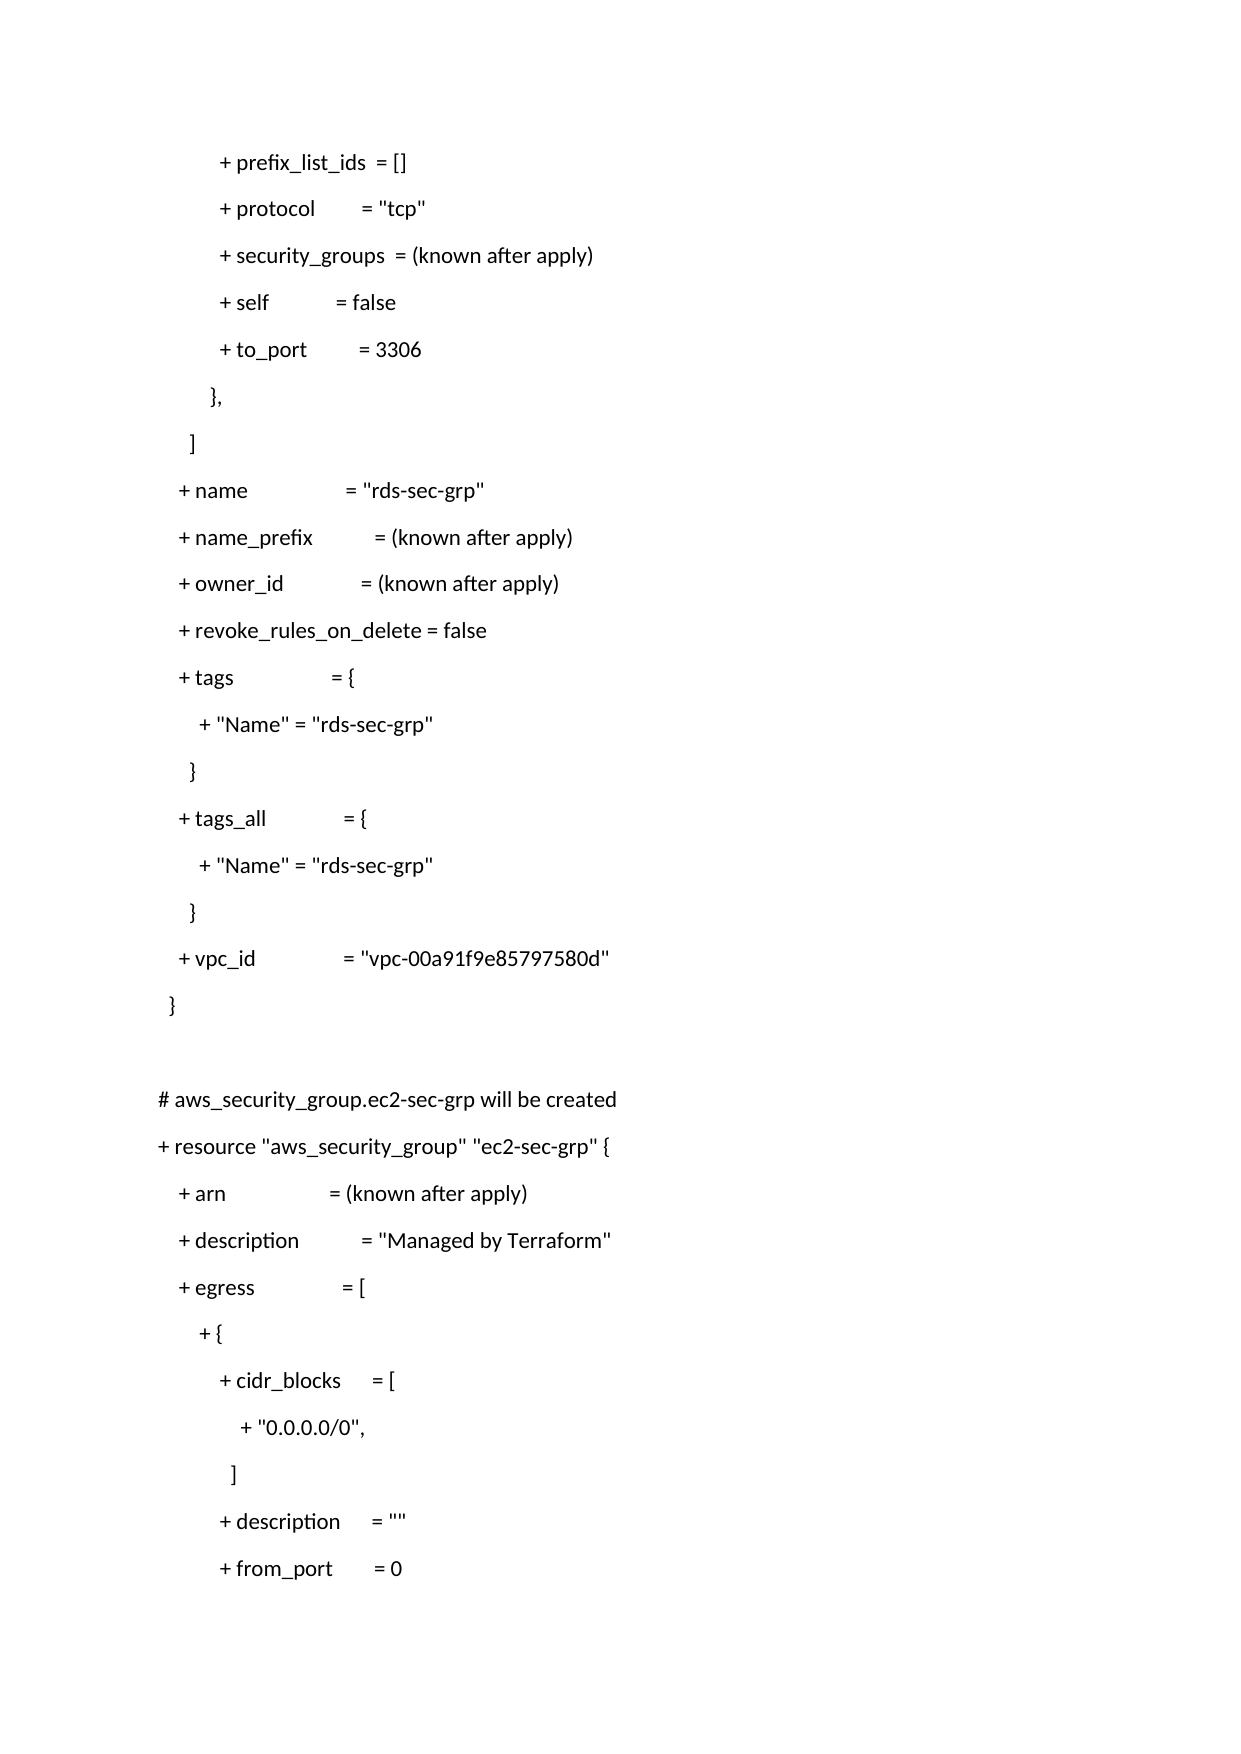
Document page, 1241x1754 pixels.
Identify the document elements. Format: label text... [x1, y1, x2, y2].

text + egress = [ [148, 1273, 1093, 1301]
text + { [148, 1319, 1093, 1347]
text + arn = (known after apply) [148, 1179, 1093, 1207]
text + tags_all = { [148, 804, 1093, 832]
text } [148, 991, 1093, 1019]
text + description = "Managed by Terraform" [148, 1226, 1093, 1254]
text ] [148, 429, 1093, 457]
text + resource "aws_security_group" "ec2-sec-grp" { [148, 1132, 1093, 1160]
text + "Name" = "rds-sec-grp" [148, 710, 1093, 738]
text + "Name" = "rds-sec-grp" [148, 851, 1093, 879]
text ] [148, 1460, 1093, 1488]
text + "0.0.0.0/0", [148, 1413, 1093, 1441]
text + vpc_id = "vpc-00a91f9e85797580d" [148, 944, 1093, 972]
text + tags = { [148, 663, 1093, 691]
text + name_prefix = (known after apply) [148, 523, 1093, 551]
text + to_port = 3306 [148, 335, 1093, 363]
text + description = "" [148, 1507, 1093, 1535]
text + revoke_rules_on_delete = false [148, 616, 1093, 644]
text + security_groups = (known after apply) [148, 241, 1093, 269]
text + cidr_blocks = [ [148, 1366, 1093, 1394]
text + self = false [148, 288, 1093, 316]
text + name = "rds-sec-grp" [148, 476, 1093, 504]
text }, [148, 382, 1093, 410]
text # aws_security_group.ec2-sec-grp will be created [148, 1085, 1093, 1113]
text + from_port = 0 [148, 1554, 1093, 1582]
text + owner_id = (known after apply) [148, 569, 1093, 597]
text } [148, 898, 1093, 926]
text } [148, 757, 1093, 785]
text + prefix_list_ids = [] [148, 148, 1093, 176]
text + protocol = "tcp" [148, 194, 1093, 222]
